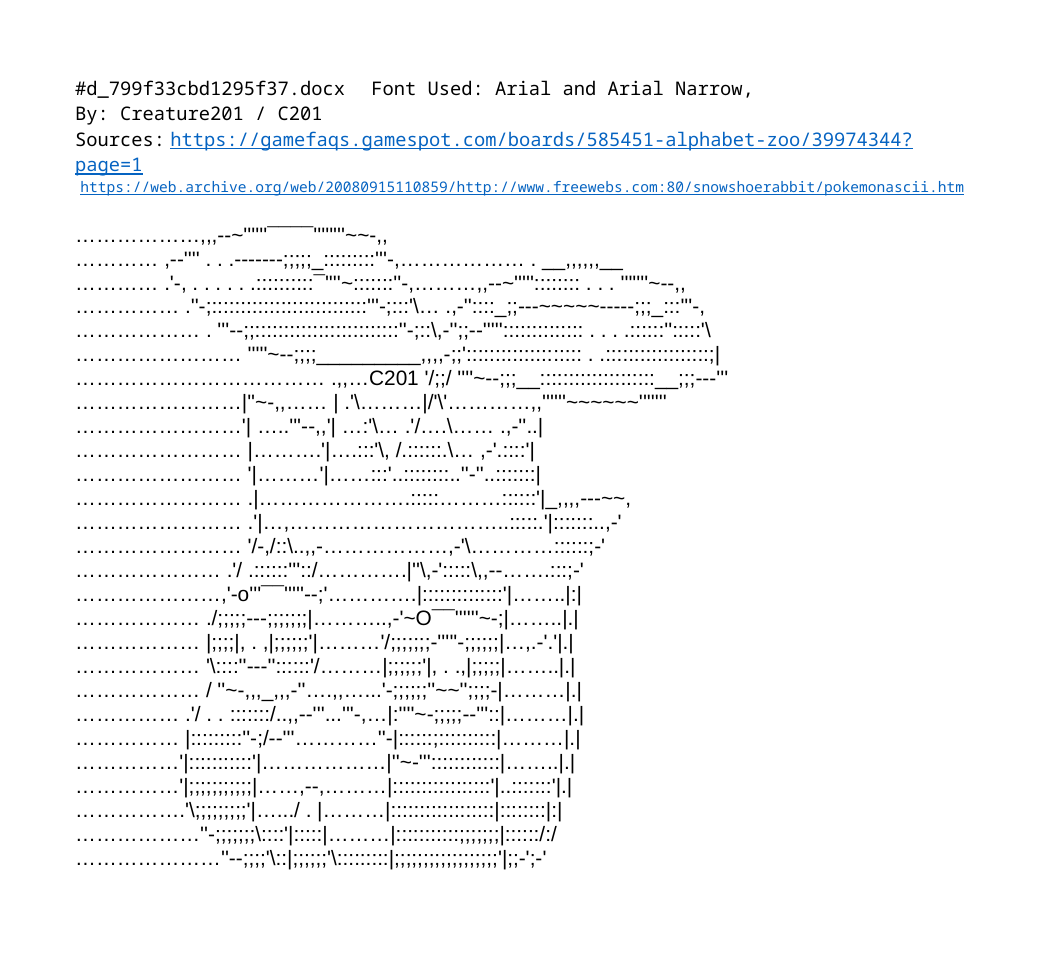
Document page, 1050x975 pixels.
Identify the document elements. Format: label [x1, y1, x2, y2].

text [75, 222, 975, 869]
